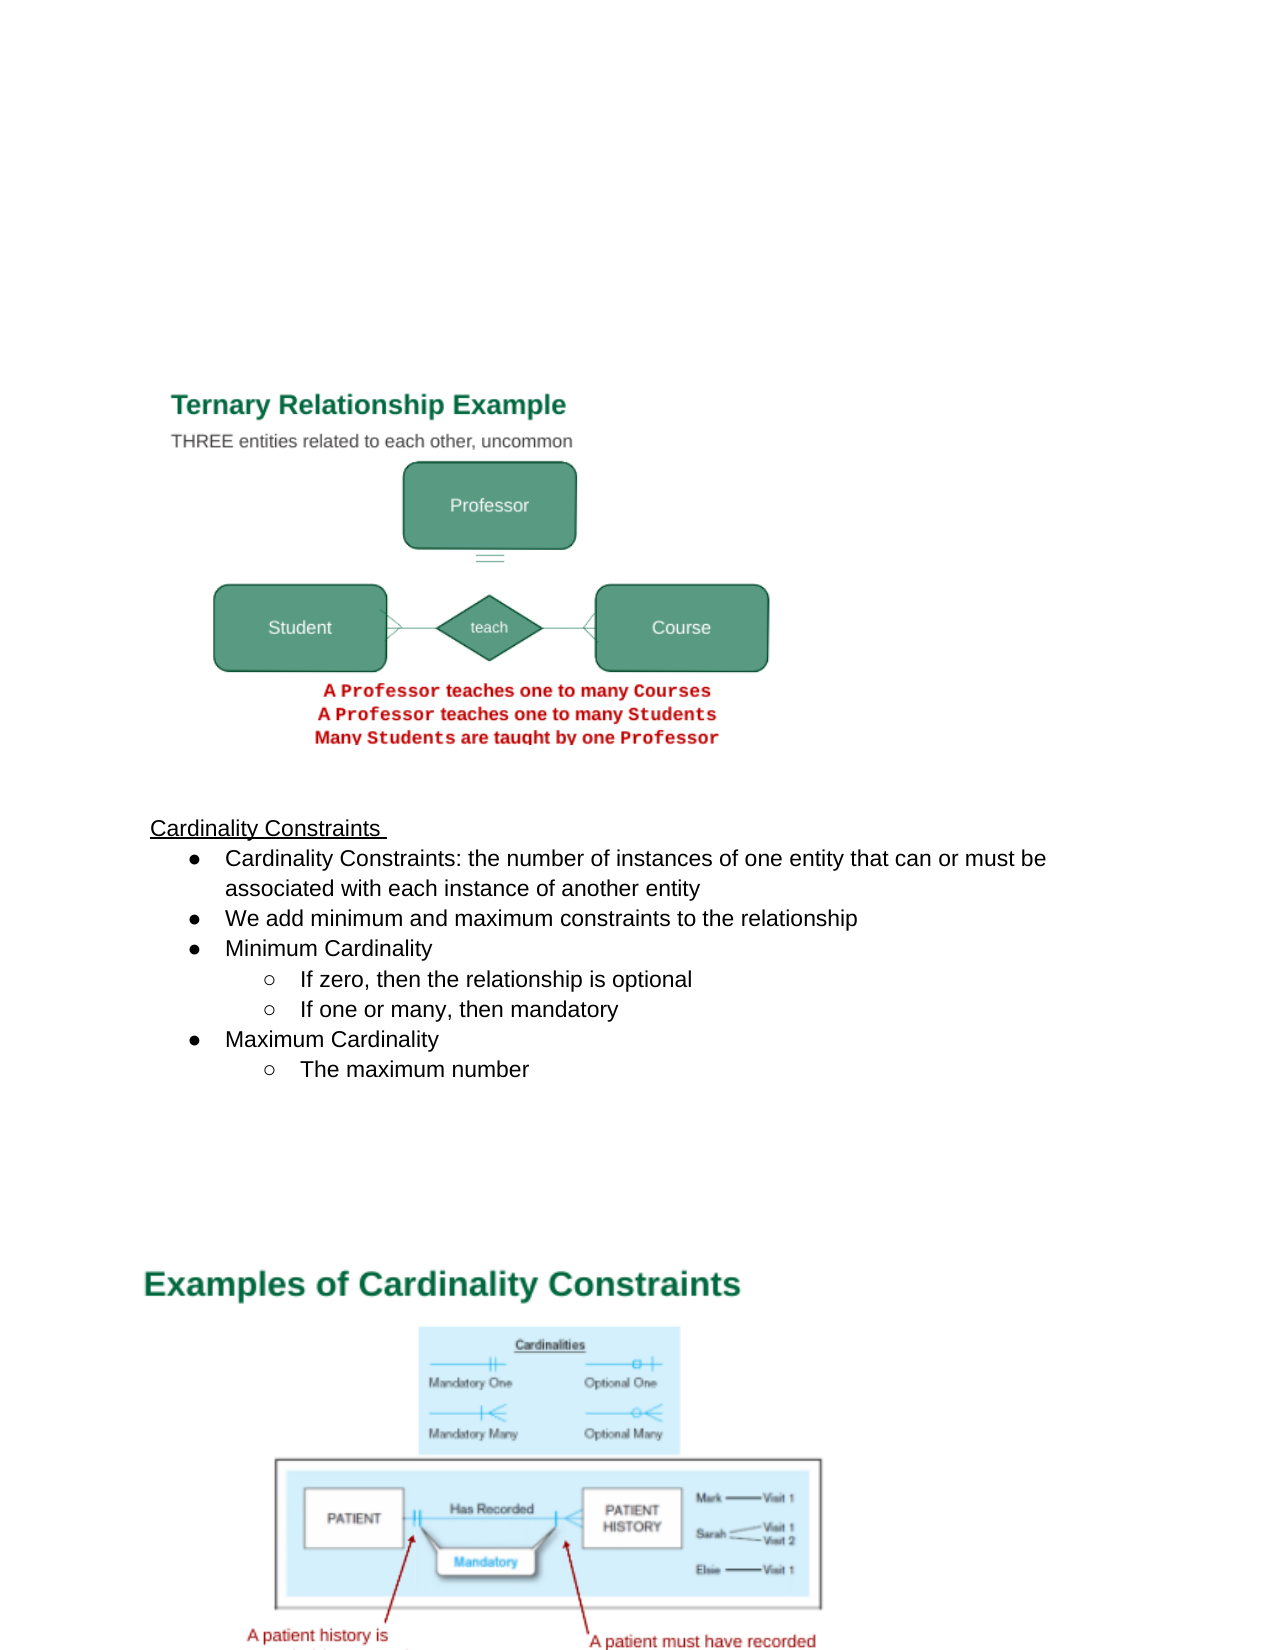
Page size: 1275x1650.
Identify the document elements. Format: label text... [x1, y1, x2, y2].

list Cardinality Constraints: the number of instances of one entity that can or must be associated with each instance of another entity [187, 845, 1125, 901]
picture [153, 387, 804, 745]
list If zero, then the relationship is optional [262, 966, 1125, 992]
list Minimum Cardinality [187, 935, 1125, 962]
text Cardinality Constraints [150, 814, 1125, 841]
list We add minimum and maximum constraints to the relationship [187, 905, 1125, 932]
list If one or many, then mandatory [262, 996, 1125, 1022]
list The maximum number [262, 1056, 1125, 1083]
picture [120, 1256, 938, 1650]
list Maximum Cardinality [187, 1026, 1125, 1052]
